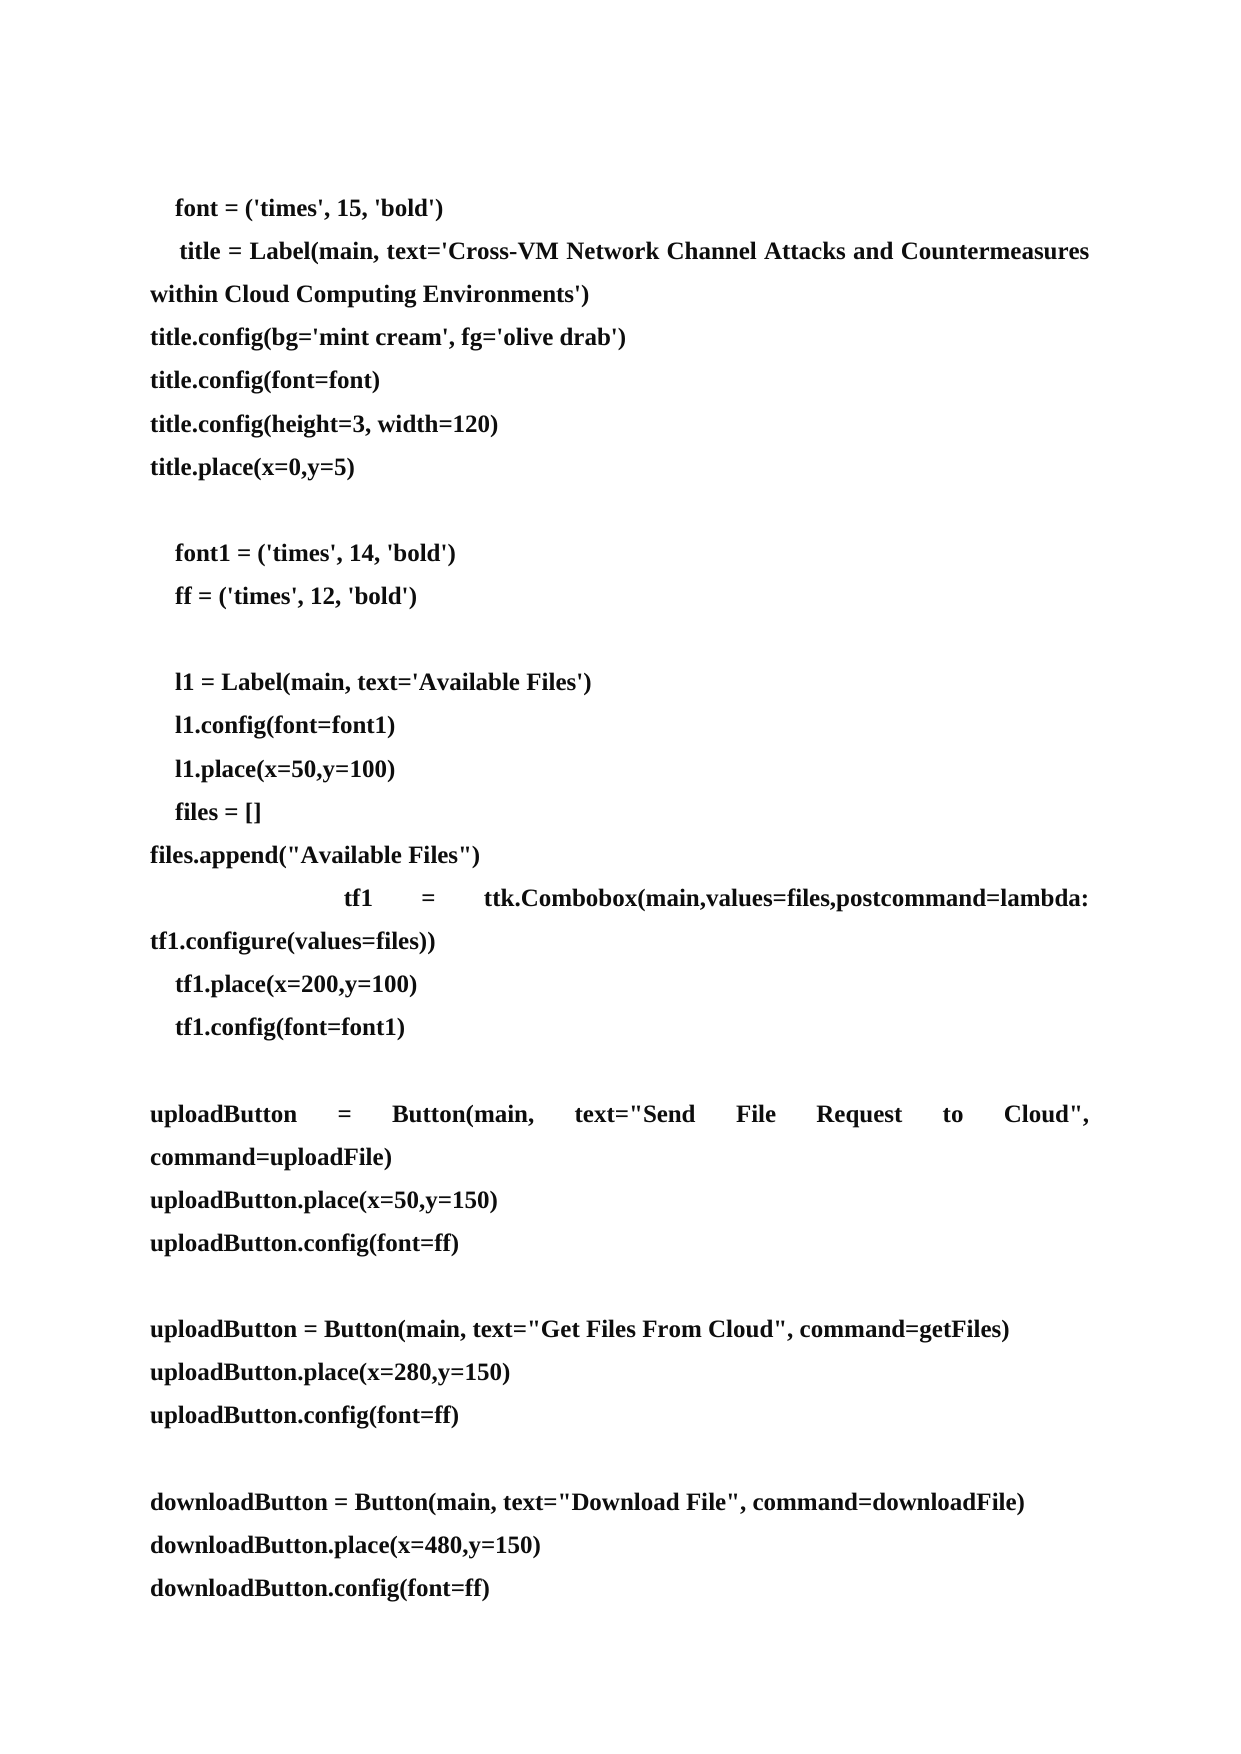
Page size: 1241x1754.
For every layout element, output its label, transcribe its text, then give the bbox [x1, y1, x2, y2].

text title.place(x=0,y=5) [150, 452, 1090, 481]
text title.config(height=3, width=120) [150, 409, 1090, 437]
text title = Label(main, text='Cross-VM Network Channel Attacks and Countermeasures within Cloud Computing Environments') [150, 236, 1090, 308]
text uploadButton.place(x=280,y=150) [150, 1357, 1090, 1386]
text font1 = ('times', 14, 'bold') [150, 538, 1090, 567]
text l1.config(font=font1) [150, 711, 1090, 739]
text tf1.config(font=font1) [150, 1012, 1090, 1041]
text downloadButton.config(font=ff) [150, 1573, 1090, 1602]
text uploadButton = Button(main, text="Get Files From Cloud", command=getFiles) [150, 1314, 1090, 1343]
text uploadButton.config(font=ff) [150, 1401, 1090, 1429]
text title.config(font=font) [150, 366, 1090, 394]
text uploadButton.place(x=50,y=150) [150, 1185, 1090, 1214]
text downloadButton.place(x=480,y=150) [150, 1530, 1090, 1559]
text font = ('times', 15, 'bold') [150, 193, 1090, 222]
text uploadButton.config(font=ff) [150, 1228, 1090, 1257]
text l1.place(x=50,y=100) [150, 754, 1090, 782]
text title.config(bg='mint cream', fg='olive drab') [150, 322, 1090, 351]
text files = [] [150, 797, 1090, 826]
text tf1.place(x=200,y=100) [150, 969, 1090, 998]
text uploadButton = Button(main, text="Send File Request to Cloud", command=uploadFile) [150, 1099, 1090, 1171]
text files.append("Available Files") [150, 840, 1090, 869]
text downloadButton = Button(main, text="Download File", command=downloadFile) [150, 1487, 1090, 1516]
text l1 = Label(main, text='Available Files') [150, 667, 1090, 696]
text ff = ('times', 12, 'bold') [150, 581, 1090, 610]
text tf1 = ttk.Combobox(main,values=files,postcommand=lambda: tf1.configure(values=files)) [150, 883, 1090, 955]
